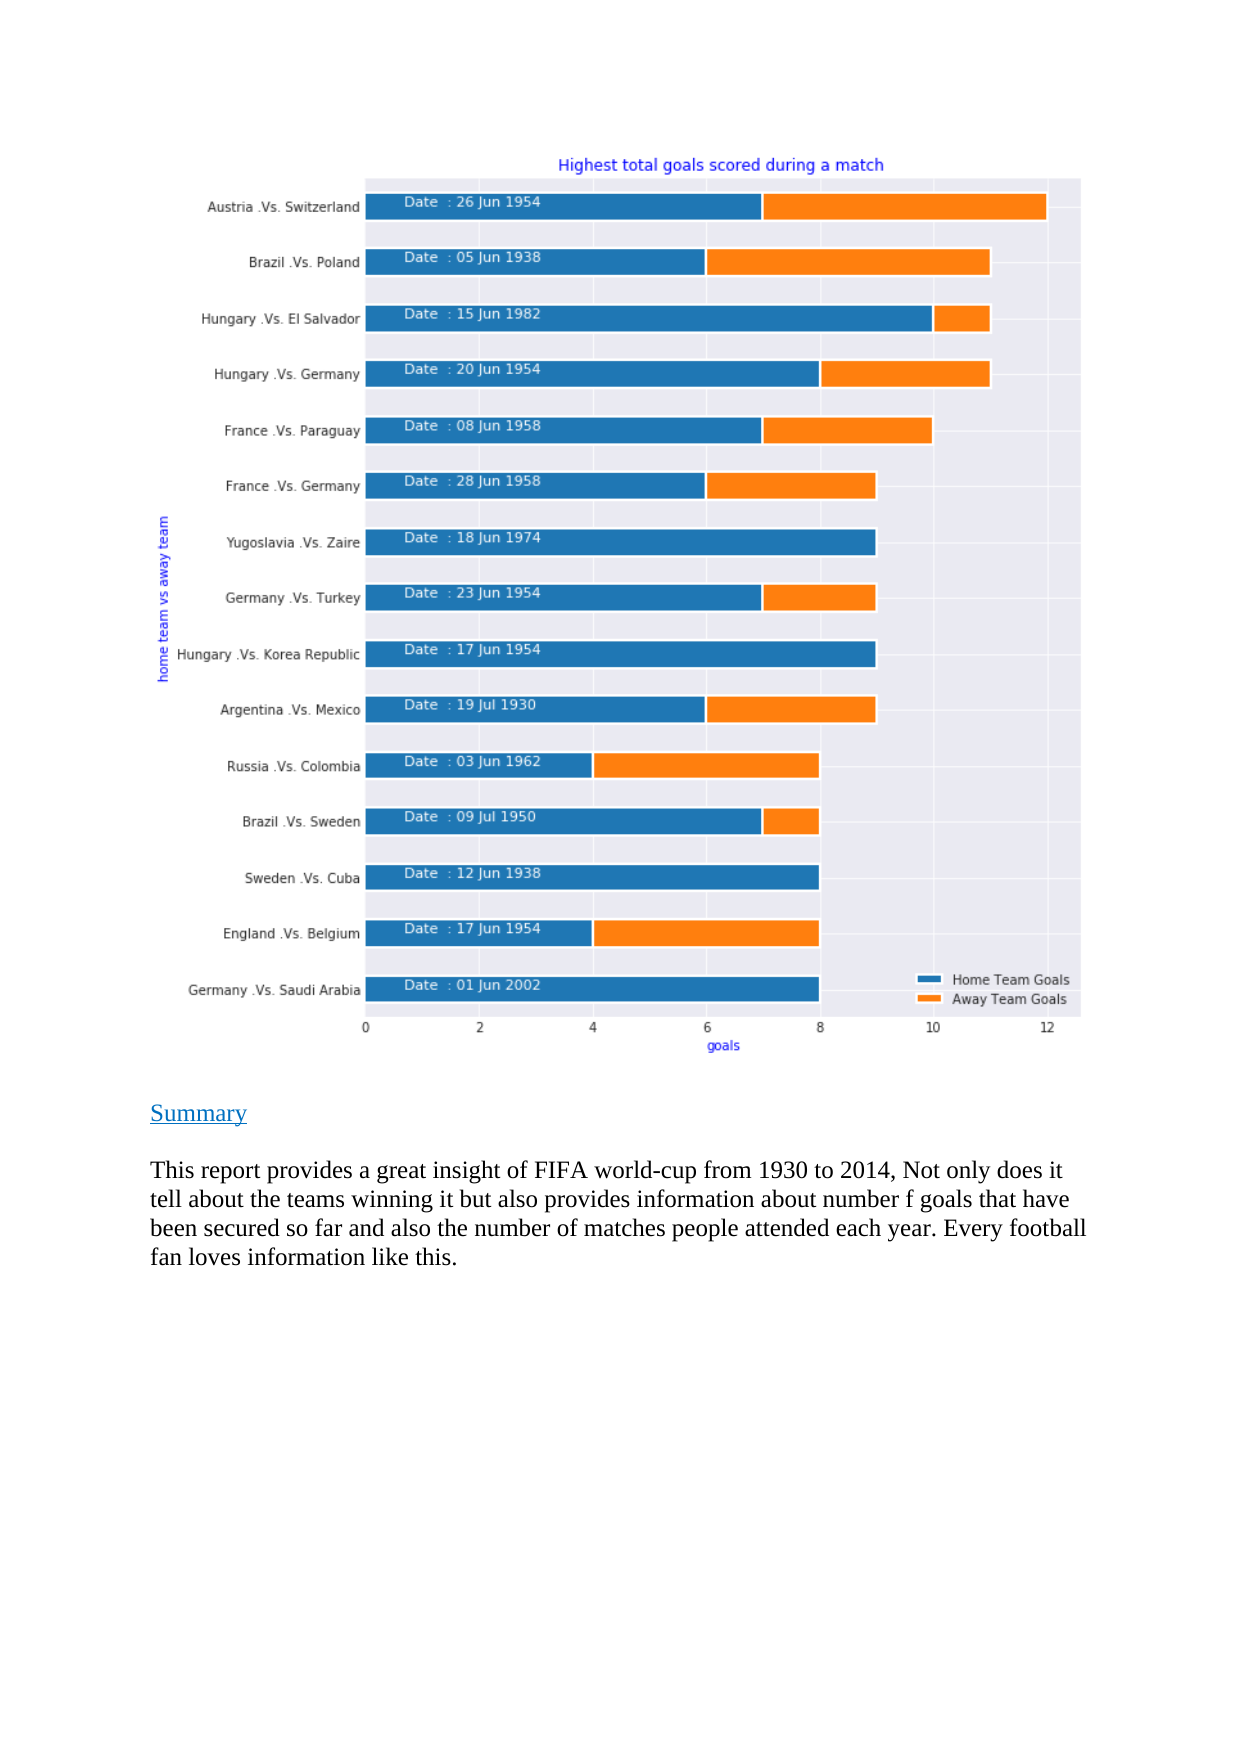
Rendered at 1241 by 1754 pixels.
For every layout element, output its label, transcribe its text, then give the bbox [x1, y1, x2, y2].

text Summary [150, 1098, 1090, 1127]
text This report provides a great insight of FIFA world-cup from 1930 to 2014, Not only does it tell about the teams winning it but also provides information about number f goals that have been secured so far and also the number of matches people attended each year. Every football fan loves information like this. [150, 1155, 1090, 1270]
picture [150, 150, 1090, 1062]
